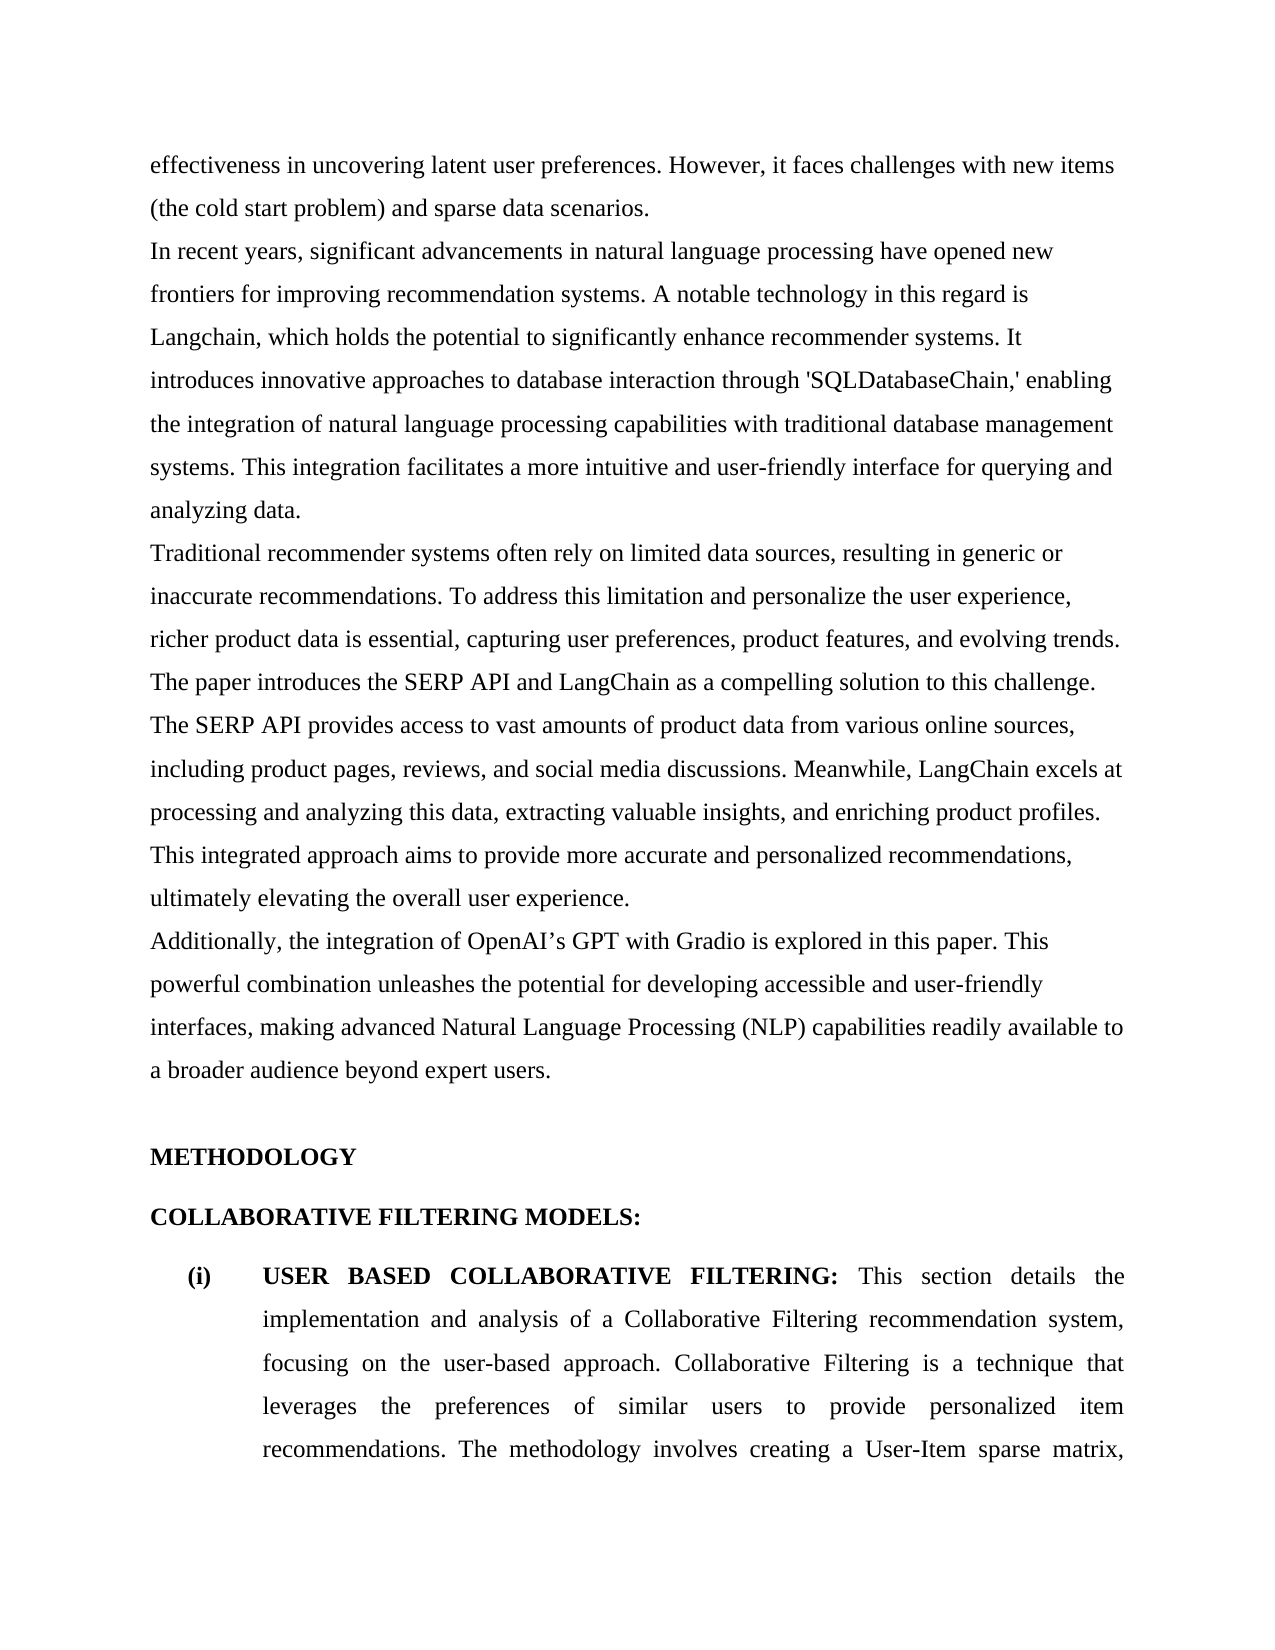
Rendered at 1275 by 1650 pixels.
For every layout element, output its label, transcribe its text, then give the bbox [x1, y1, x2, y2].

text COLLABORATIVE FILTERING MODELS: [150, 1202, 1125, 1230]
text METHODOLOGY [150, 1142, 1125, 1171]
text Traditional recommender systems often rely on limited data sources, resulting in generic or inaccurate recommendations. To address this limitation and personalize the user experience, richer product data is essential, capturing user preferences, product features, and evolving trends. The paper introduces the SERP API and LangChain as a compelling solution to this challenge. The SERP API provides access to vast amounts of product data from various online sources, including product pages, reviews, and social media discussions. Meanwhile, LangChain excels at processing and analyzing this data, extracting valuable insights, and enriching product profiles. This integrated approach aims to provide more accurate and personalized recommendations, ultimately elevating the overall user experience. [150, 538, 1125, 912]
text Additionally, the integration of OpenAI’s GPT with Gradio is explored in this paper. This powerful combination unleashes the potential for developing accessible and user-friendly interfaces, making advanced Natural Language Processing (NLP) capabilities readily available to a broader audience beyond expert users. [150, 926, 1125, 1084]
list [187, 1261, 1125, 1463]
text In recent years, significant advancements in natural language processing have opened new frontiers for improving recommendation systems. A notable technology in this regard is Langchain, which holds the potential to significantly enhance recommender systems. It introduces innovative approaches to database interaction through 'SQLDatabaseChain,' enabling the integration of natural language processing capabilities with traditional database management systems. This integration facilitates a more intuitive and user-friendly interface for querying and analyzing data. [150, 236, 1125, 524]
